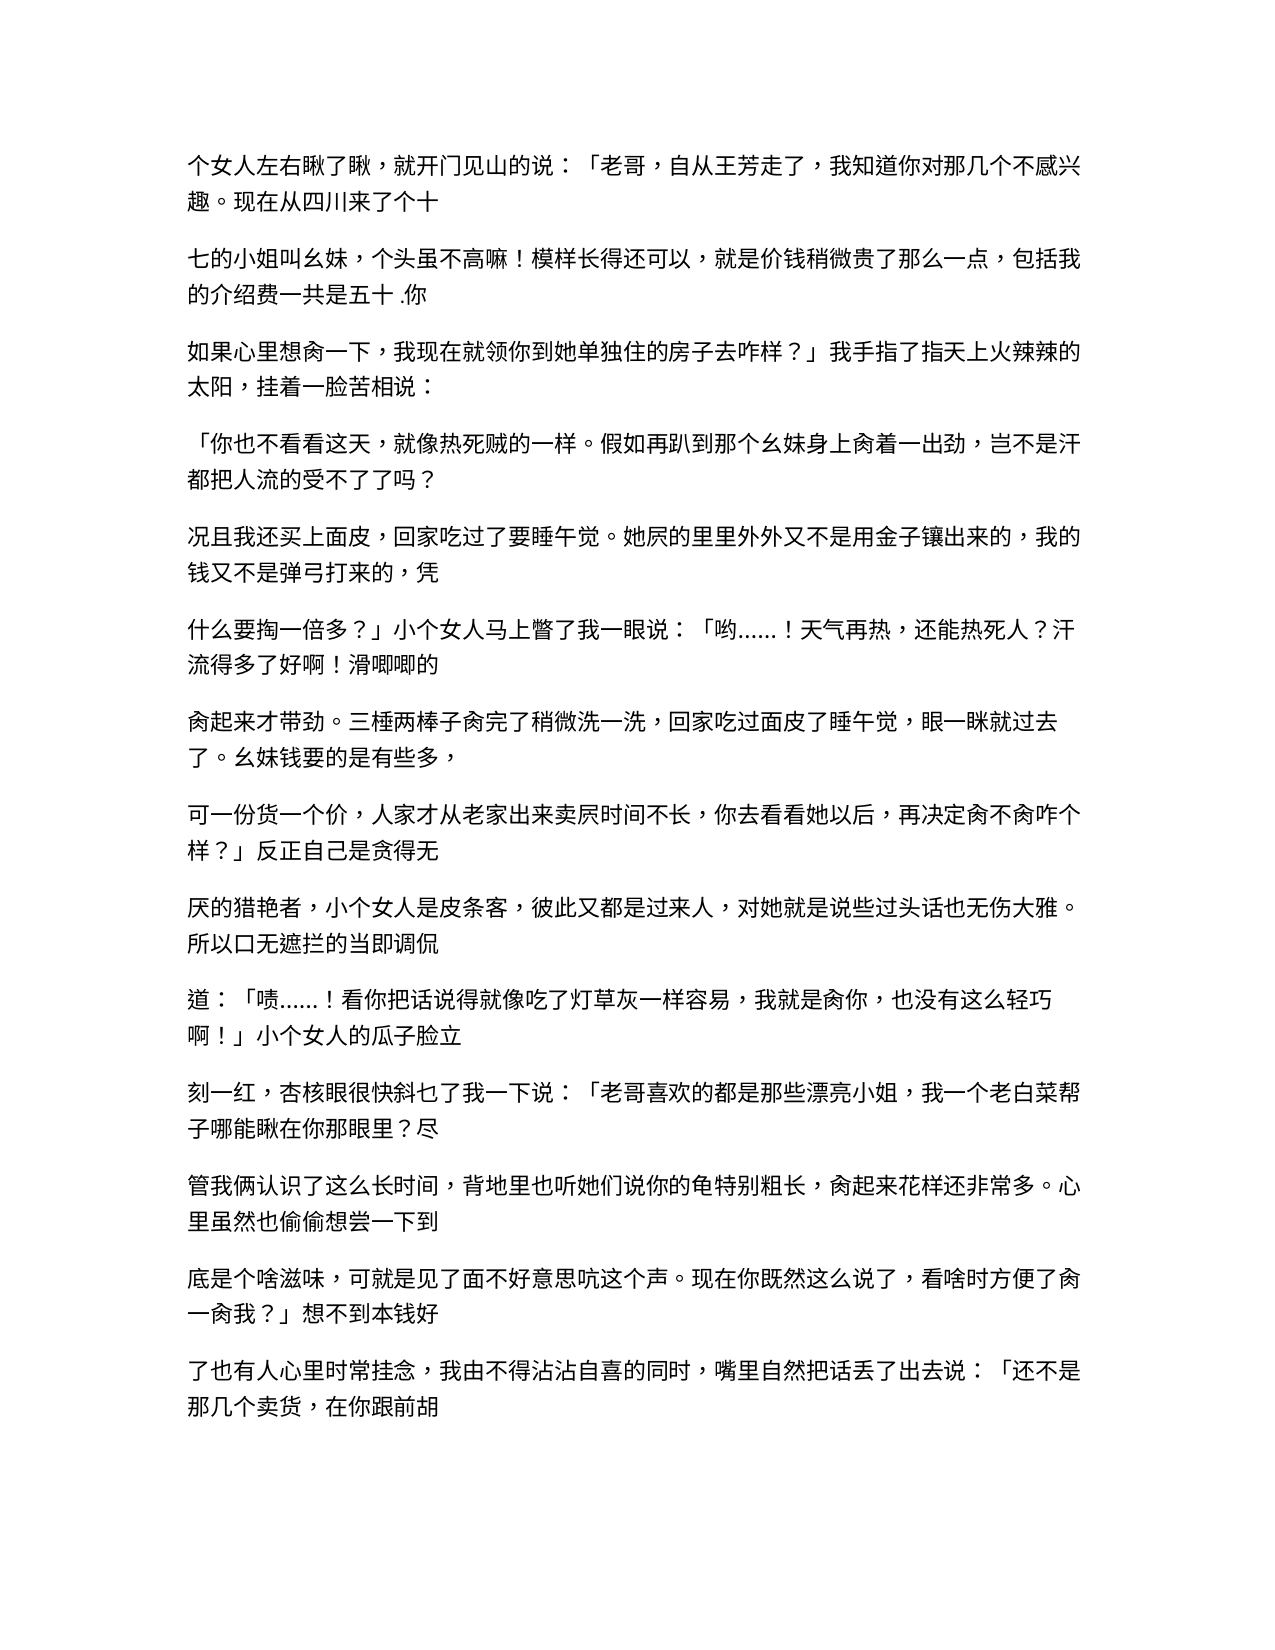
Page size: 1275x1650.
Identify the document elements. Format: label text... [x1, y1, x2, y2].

text 刻一红，杏核眼很快斜乜了我一下说：「老哥喜欢的都是那些漂亮小姐，我一个老白菜帮子哪能瞅在你那眼里？尽 [187, 1077, 1087, 1144]
text 个女人左右瞅了瞅，就开门见山的说：「老哥，自从王芳走了，我知道你对那几个不感兴趣。现在从四川来了个十 [187, 150, 1087, 217]
text 如果心里想肏一下，我现在就领你到她单独住的房子去咋样？」我手指了指天上火辣辣的太阳，挂着一脸苦相说： [187, 335, 1087, 403]
text 可一份货一个价，人家才从老家出来卖屄时间不长，你去看看她以后，再决定肏不肏咋个样？」反正自己是贪得无 [187, 799, 1087, 866]
text 七的小姐叫幺妹，个头虽不高嘛！模样长得还可以，就是价钱稍微贵了那么一点，包括我的介绍费一共是五十 .你 [187, 243, 1087, 310]
text 道：「啧……！看你把话说得就像吃了灯草灰一样容易，我就是肏你，也没有这么轻巧啊！」小个女人的瓜子脸立 [187, 984, 1087, 1052]
text 了也有人心里时常挂念，我由不得沾沾自喜的同时，嘴里自然把话丢了出去说：「还不是那几个卖货，在你跟前胡 [187, 1355, 1087, 1422]
text 肏起来才带劲。三棰两棒子肏完了稍微洗一洗，回家吃过面皮了睡午觉，眼一眯就过去了。幺妹钱要的是有些多， [187, 706, 1087, 773]
text 况且我还买上面皮，回家吃过了要睡午觉。她屄的里里外外又不是用金子镶出来的，我的钱又不是弹弓打来的，凭 [187, 521, 1087, 588]
text 底是个啥滋味，可就是见了面不好意思吭这个声。现在你既然这么说了，看啥时方便了肏一肏我？」想不到本钱好 [187, 1262, 1087, 1330]
text 厌的猎艳者，小个女人是皮条客，彼此又都是过来人，对她就是说些过头话也无伤大雅。所以口无遮拦的当即调侃 [187, 892, 1087, 959]
text 管我俩认识了这么长时间，背地里也听她们说你的龟特别粗长，肏起来花样还非常多。心里虽然也偷偷想尝一下到 [187, 1170, 1087, 1237]
text 「你也不看看这天，就像热死贼的一样。假如再趴到那个幺妹身上肏着一出劲，岂不是汗都把人流的受不了了吗？ [187, 428, 1087, 495]
text 什么要掏一倍多？」小个女人马上瞥了我一眼说：「哟……！天气再热，还能热死人？汗流得多了好啊！滑唧唧的 [187, 613, 1087, 681]
